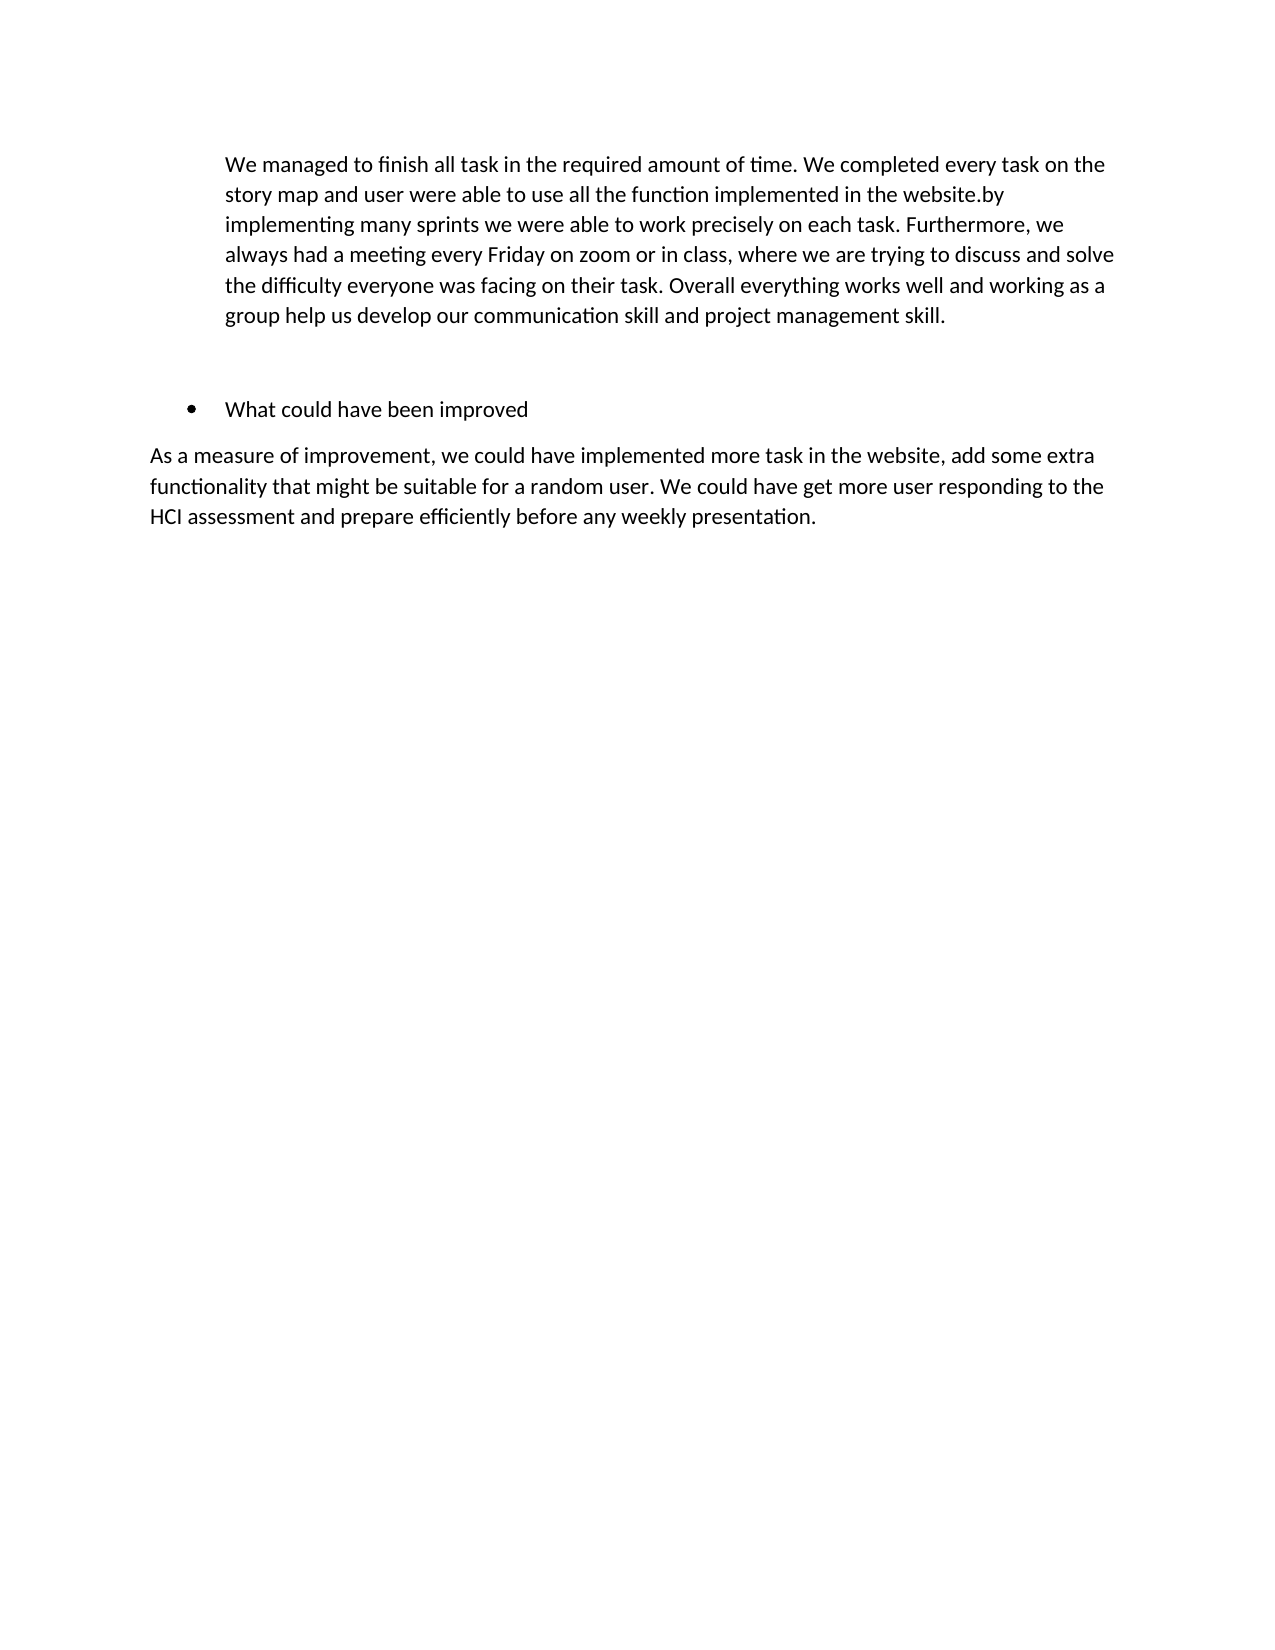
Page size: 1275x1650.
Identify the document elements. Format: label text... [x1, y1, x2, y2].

list What could have been improved [187, 395, 1125, 423]
text As a measure of improvement, we could have implemented more task in the website, add some extra functionality that might be suitable for a random user. We could have get more user responding to the HCI assessment and prepare efficiently before any weekly presentation. [150, 442, 1125, 530]
list We managed to finish all task in the required amount of time. We completed every task on the story map and user were able to use all the function implemented in the website.by implementing many sprints we were able to work precisely on each task. Furthermore, we always had a meeting every Friday on zoom or in class, where we are trying to discuss and solve the difficulty everyone was facing on their task. Overall everything works well and working as a group help us develop our communication skill and project management skill. [225, 150, 1125, 329]
